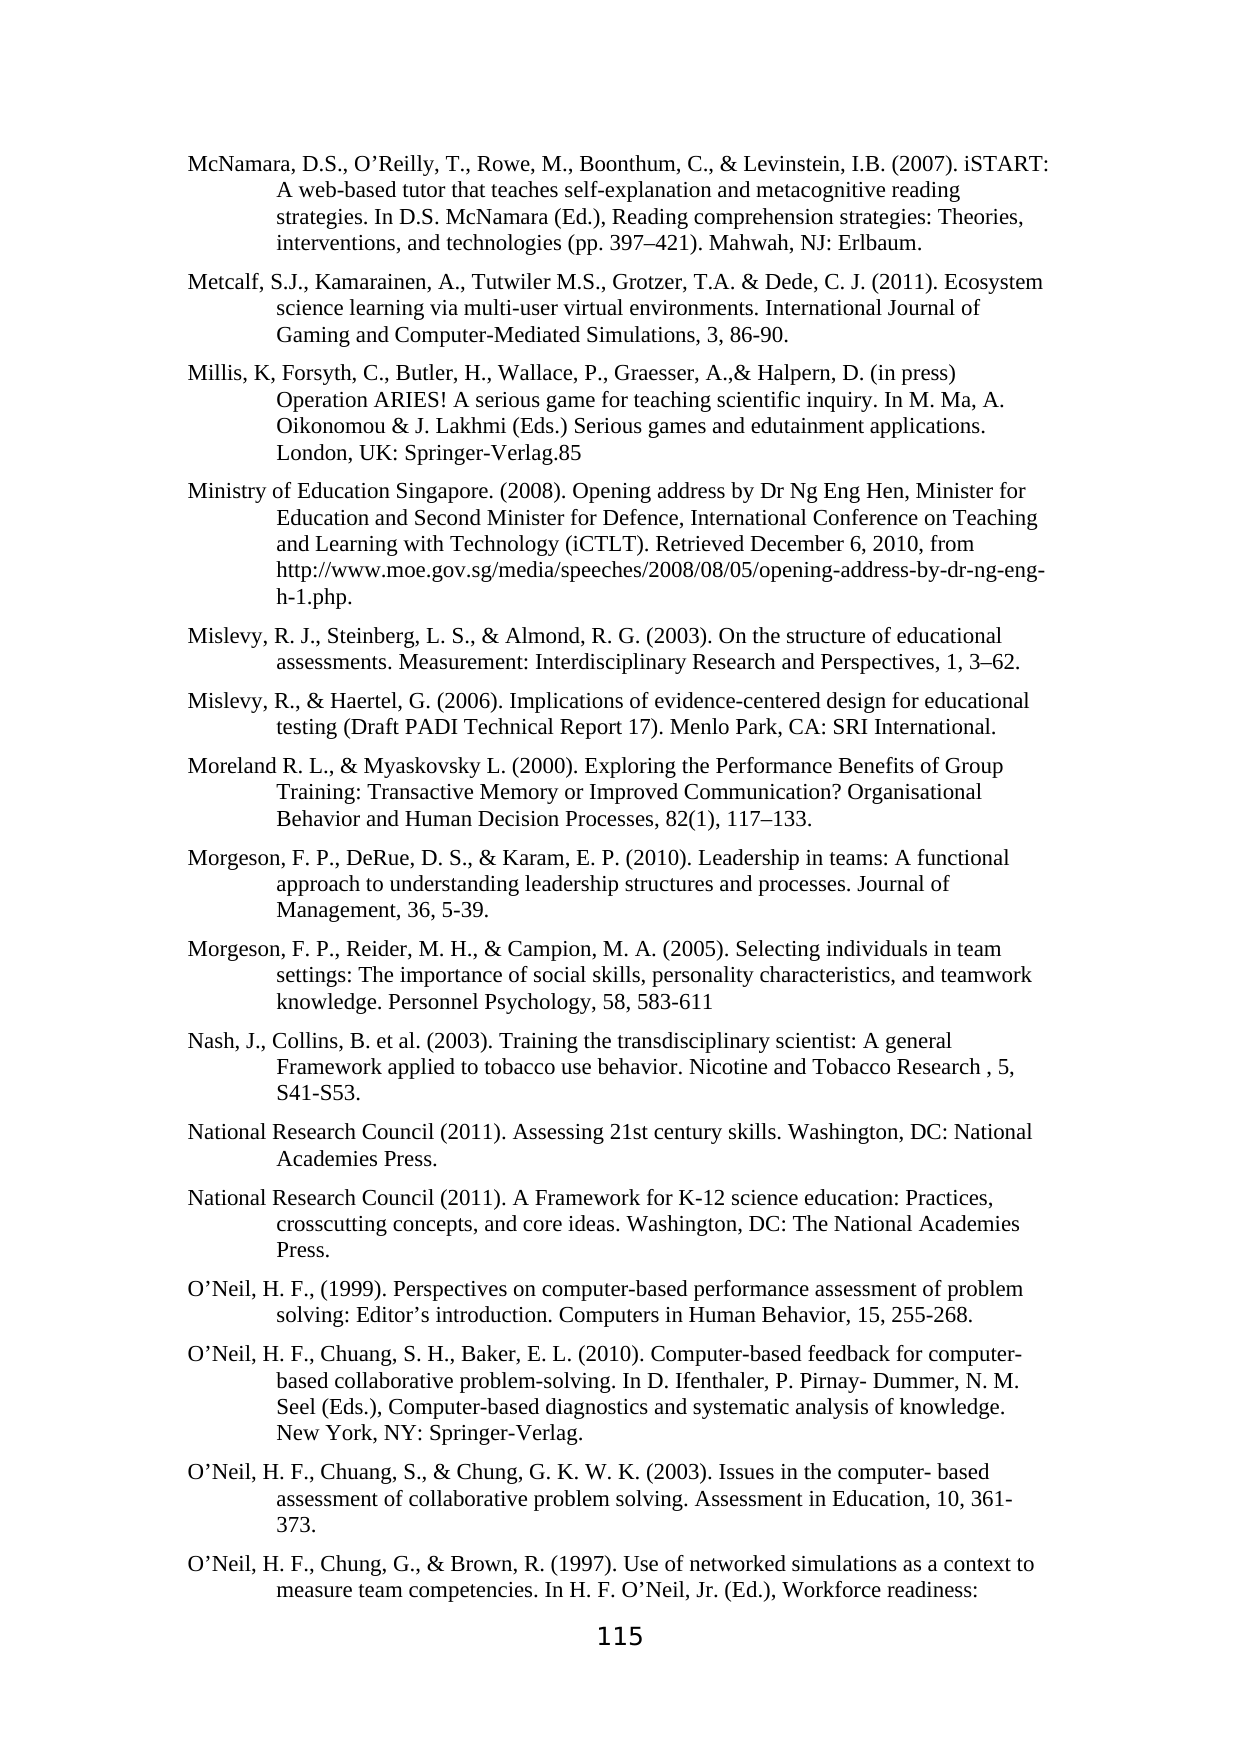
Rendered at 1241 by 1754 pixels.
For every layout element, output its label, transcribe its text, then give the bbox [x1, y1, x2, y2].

text National Research Council (2011). Assessing 21st century skills. Washington, DC: National Academies Press. [187, 1118, 1053, 1171]
text Morgeson, F. P., DeRue, D. S., & Karam, E. P. (2010). Leadership in teams: A functional approach to understanding leadership structures and processes. Journal of Management, 36, 5-39. [187, 844, 1053, 923]
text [187, 1550, 1053, 1602]
text Moreland R. L., & Myaskovsky L. (2000). Exploring the Performance Benefits of Group Training: Transactive Memory or Improved Communication? Organisational Behavior and Human Decision Processes, 82(1), 117–133. [187, 752, 1053, 831]
text O’Neil, H. F., Chuang, S. H., Baker, E. L. (2010). Computer-based feedback for computer-based collaborative problem-solving. In D. Ifenthaler, P. Pirnay- Dummer, N. M. Seel (Eds.), Computer-based diagnostics and systematic analysis of knowledge. New York, NY: Springer-Verlag. [187, 1340, 1053, 1446]
text National Research Council (2011). A Framework for K-12 science education: Practices, crosscutting concepts, and core ideas. Washington, DC: The National Academies Press. [187, 1183, 1053, 1263]
text Ministry of Education Singapore. (2008). Opening address by Dr Ng Eng Hen, Minister for Education and Second Minister for Defence, International Conference on Teaching and Learning with Technology (iCTLT). Retrieved December 6, 2010, from http://www.moe.gov.sg/media/speeches/2008/08/05/opening-address-by-dr-ng-eng-h-1.php. [187, 477, 1053, 609]
text Morgeson, F. P., Reider, M. H., & Campion, M. A. (2005). Selecting individuals in team settings: The importance of social skills, personality characteristics, and teamwork knowledge. Personnel Psychology, 58, 583-611 [187, 935, 1053, 1014]
text O’Neil, H. F., Chuang, S., & Chung, G. K. W. K. (2003). Issues in the computer- based assessment of collaborative problem solving. Assessment in Education, 10, 361-373. [187, 1458, 1053, 1537]
text Mislevy, R. J., Steinberg, L. S., & Almond, R. G. (2003). On the structure of educational assessments. Measurement: Interdisciplinary Research and Perspectives, 1, 3–62. [187, 622, 1053, 674]
text McNamara, D.S., O’Reilly, T., Rowe, M., Boonthum, C., & Levinstein, I.B. (2007). iSTART: A web-based tutor that teaches self-explanation and metacognitive reading strategies. In D.S. McNamara (Ed.), Reading comprehension strategies: Theories, interventions, and technologies (pp. 397–421). Mahwah, NJ: Erlbaum. [187, 150, 1053, 255]
text Millis, K, Forsyth, C., Butler, H., Wallace, P., Graesser, A.,& Halpern, D. (in press) Operation ARIES! A serious game for teaching scientific inquiry. In M. Ma, A. Oikonomou & J. Lakhmi (Eds.) Serious games and edutainment applications. London, UK: Springer-Verlag.85 [187, 359, 1053, 465]
text O’Neil, H. F., (1999). Perspectives on computer-based performance assessment of problem solving: Editor’s introduction. Computers in Human Behavior, 15, 255-268. [187, 1275, 1053, 1328]
text Metcalf, S.J., Kamarainen, A., Tutwiler M.S., Grotzer, T.A. & Dede, C. J. (2011). Ecosystem science learning via multi-user virtual environments. International Journal of Gaming and Computer-Mediated Simulations, 3, 86-90. [187, 268, 1053, 347]
text Mislevy, R., & Haertel, G. (2006). Implications of evidence-centered design for educational testing (Draft PADI Technical Report 17). Menlo Park, CA: SRI International. [187, 687, 1053, 739]
text Nash, J., Collins, B. et al. (2003). Training the transdisciplinary scientist: A general Framework applied to tobacco use behavior. Nicotine and Tobacco Research , 5, S41-S53. [187, 1027, 1053, 1106]
